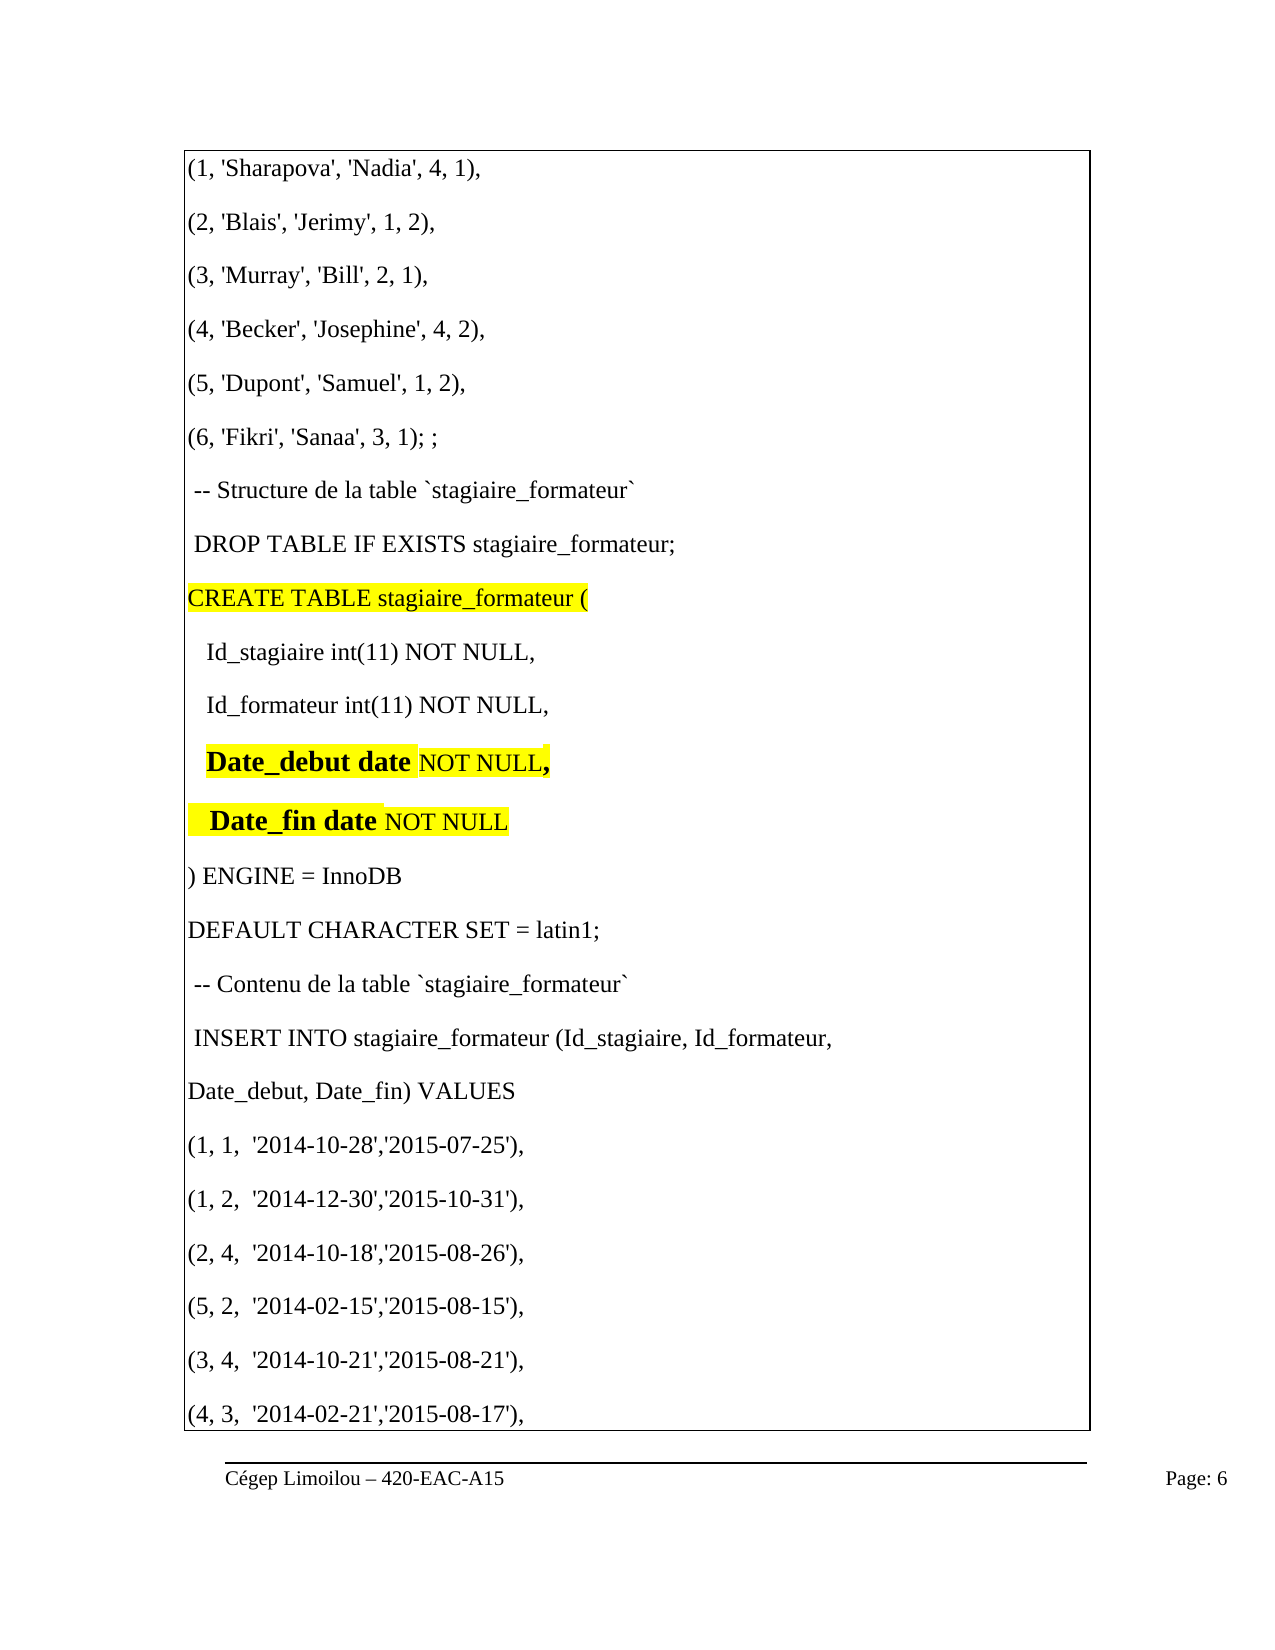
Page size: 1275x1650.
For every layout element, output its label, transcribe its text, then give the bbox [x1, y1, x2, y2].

text (3, 4, '2014-10-21','2015-08-21'), [185, 1342, 1089, 1374]
text (6, 'Fikri', 'Sanaa', 3, 1); ; [185, 419, 1089, 451]
text DEFAULT CHARACTER SET = latin1; [185, 912, 1089, 944]
text (5, 'Dupont', 'Samuel', 1, 2), [185, 365, 1089, 397]
text (2, 'Blais', 'Jerimy', 1, 2), [185, 204, 1089, 236]
text Date_debut, Date_fin) VALUES [185, 1073, 1089, 1105]
text -- Contenu de la table `stagiaire_formateur` [185, 966, 1089, 998]
text (4, 'Becker', 'Josephine', 4, 2), [185, 311, 1089, 343]
text INSERT INTO stagiaire_formateur (Id_stagiaire, Id_formateur, [185, 1019, 1089, 1051]
text (4, 3, '2014-02-21','2015-08-17'), [185, 1396, 1089, 1430]
text ) ENGINE = InnoDB [185, 858, 1089, 890]
text Date_fin date NOT NULL [185, 800, 1089, 836]
text (3, 'Murray', 'Bill', 2, 1), [185, 257, 1089, 289]
text Id_formateur int(11) NOT NULL, [185, 687, 1089, 719]
text (1, 2, '2014-12-30','2015-10-31'), [185, 1181, 1089, 1213]
text DROP TABLE IF EXISTS stagiaire_formateur; [185, 526, 1089, 558]
text (1, 1, '2014-10-28','2015-07-25'), [185, 1127, 1089, 1159]
text Id_stagiaire int(11) NOT NULL, [185, 634, 1089, 666]
text -- Structure de la table `stagiaire_formateur` [185, 472, 1089, 504]
text (2, 4, '2014-10-18','2015-08-26'), [185, 1234, 1089, 1266]
text Date_debut date NOT NULL, [185, 741, 1089, 778]
text (1, 'Sharapova', 'Nadia', 4, 1), [185, 151, 1089, 182]
text CREATE TABLE stagiaire_formateur ( [185, 580, 1089, 612]
text (5, 2, '2014-02-15','2015-08-15'), [185, 1288, 1089, 1320]
